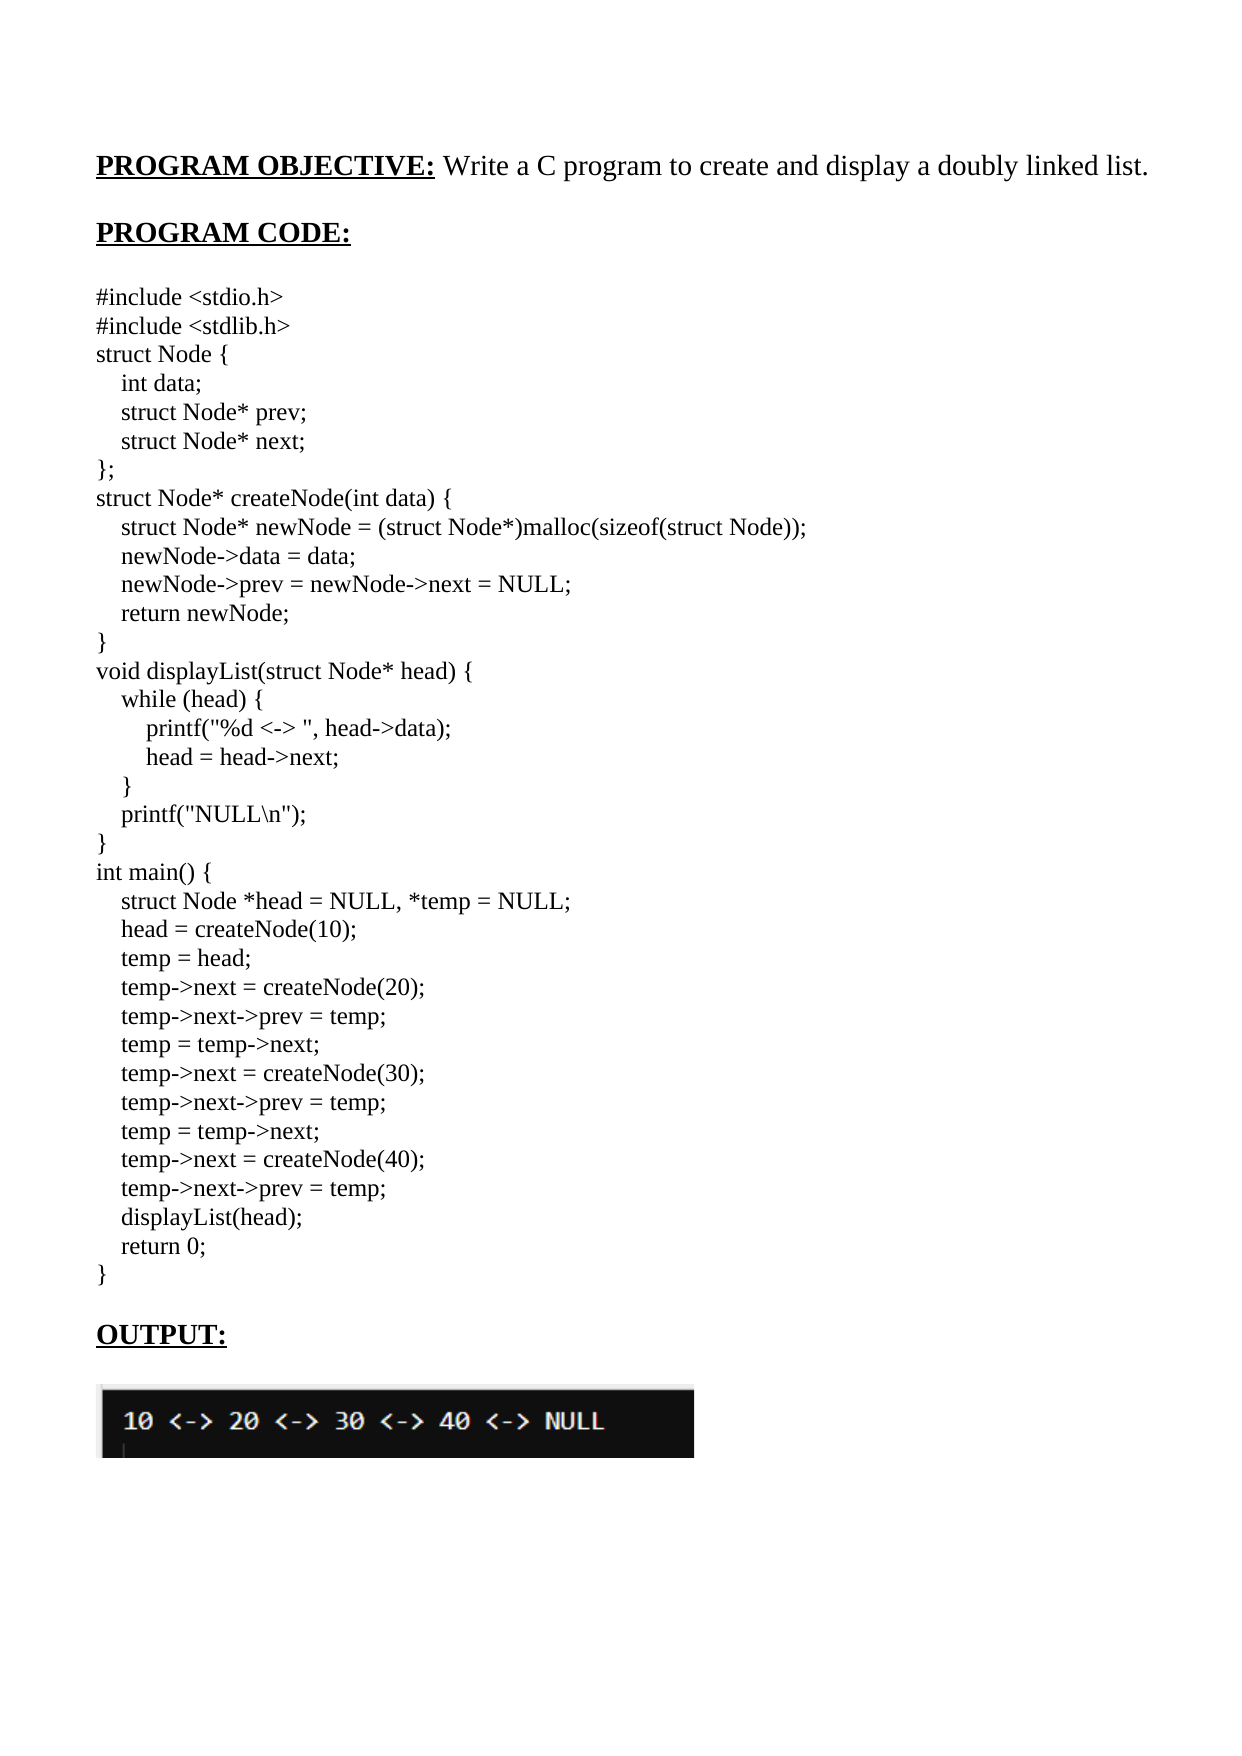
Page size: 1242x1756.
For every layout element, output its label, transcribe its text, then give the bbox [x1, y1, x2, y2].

text temp->next = createNode(30); [96, 1058, 1204, 1087]
text PROGRAM OBJECTIVE: Write a C program to create and display a doubly linked list. [96, 148, 1204, 181]
text temp->next->prev = temp; [96, 1001, 1204, 1029]
text return newNode; [96, 598, 1204, 627]
text temp = head; [96, 943, 1204, 972]
text return 0; [96, 1231, 1204, 1259]
text } [96, 627, 1204, 656]
text displayList(head); [96, 1202, 1204, 1231]
text #include <stdlib.h> [96, 311, 1204, 339]
text } [96, 771, 1204, 799]
text head = createNode(10); [96, 914, 1204, 943]
text printf("NULL\n"); [96, 799, 1204, 828]
text } [96, 828, 1204, 857]
text temp->next = createNode(20); [96, 972, 1204, 1001]
picture [95, 1384, 695, 1458]
text PROGRAM CODE: [96, 215, 1204, 248]
text struct Node* next; [96, 426, 1204, 454]
text temp = temp->next; [96, 1116, 1204, 1144]
text printf("%d <-> ", head->data); [96, 713, 1204, 742]
text temp->next->prev = temp; [96, 1173, 1204, 1202]
text struct Node* prev; [96, 397, 1204, 426]
text #include <stdio.h> [96, 282, 1204, 311]
text struct Node { [96, 339, 1204, 368]
text void displayList(struct Node* head) { [96, 656, 1204, 684]
text temp->next = createNode(40); [96, 1144, 1204, 1173]
text newNode->data = data; [96, 541, 1204, 569]
text } [96, 1259, 1204, 1288]
text struct Node* newNode = (struct Node*)malloc(sizeof(struct Node)); [96, 512, 1204, 541]
text }; [96, 454, 1204, 483]
text newNode->prev = newNode->next = NULL; [96, 569, 1204, 598]
text int main() { [96, 857, 1204, 886]
text head = head->next; [96, 742, 1204, 771]
text struct Node* createNode(int data) { [96, 483, 1204, 512]
text while (head) { [96, 684, 1204, 713]
text OUTPUT: [96, 1317, 1204, 1351]
text struct Node *head = NULL, *temp = NULL; [96, 886, 1204, 914]
text temp->next->prev = temp; [96, 1087, 1204, 1116]
text temp = temp->next; [96, 1029, 1204, 1058]
text int data; [96, 368, 1204, 397]
